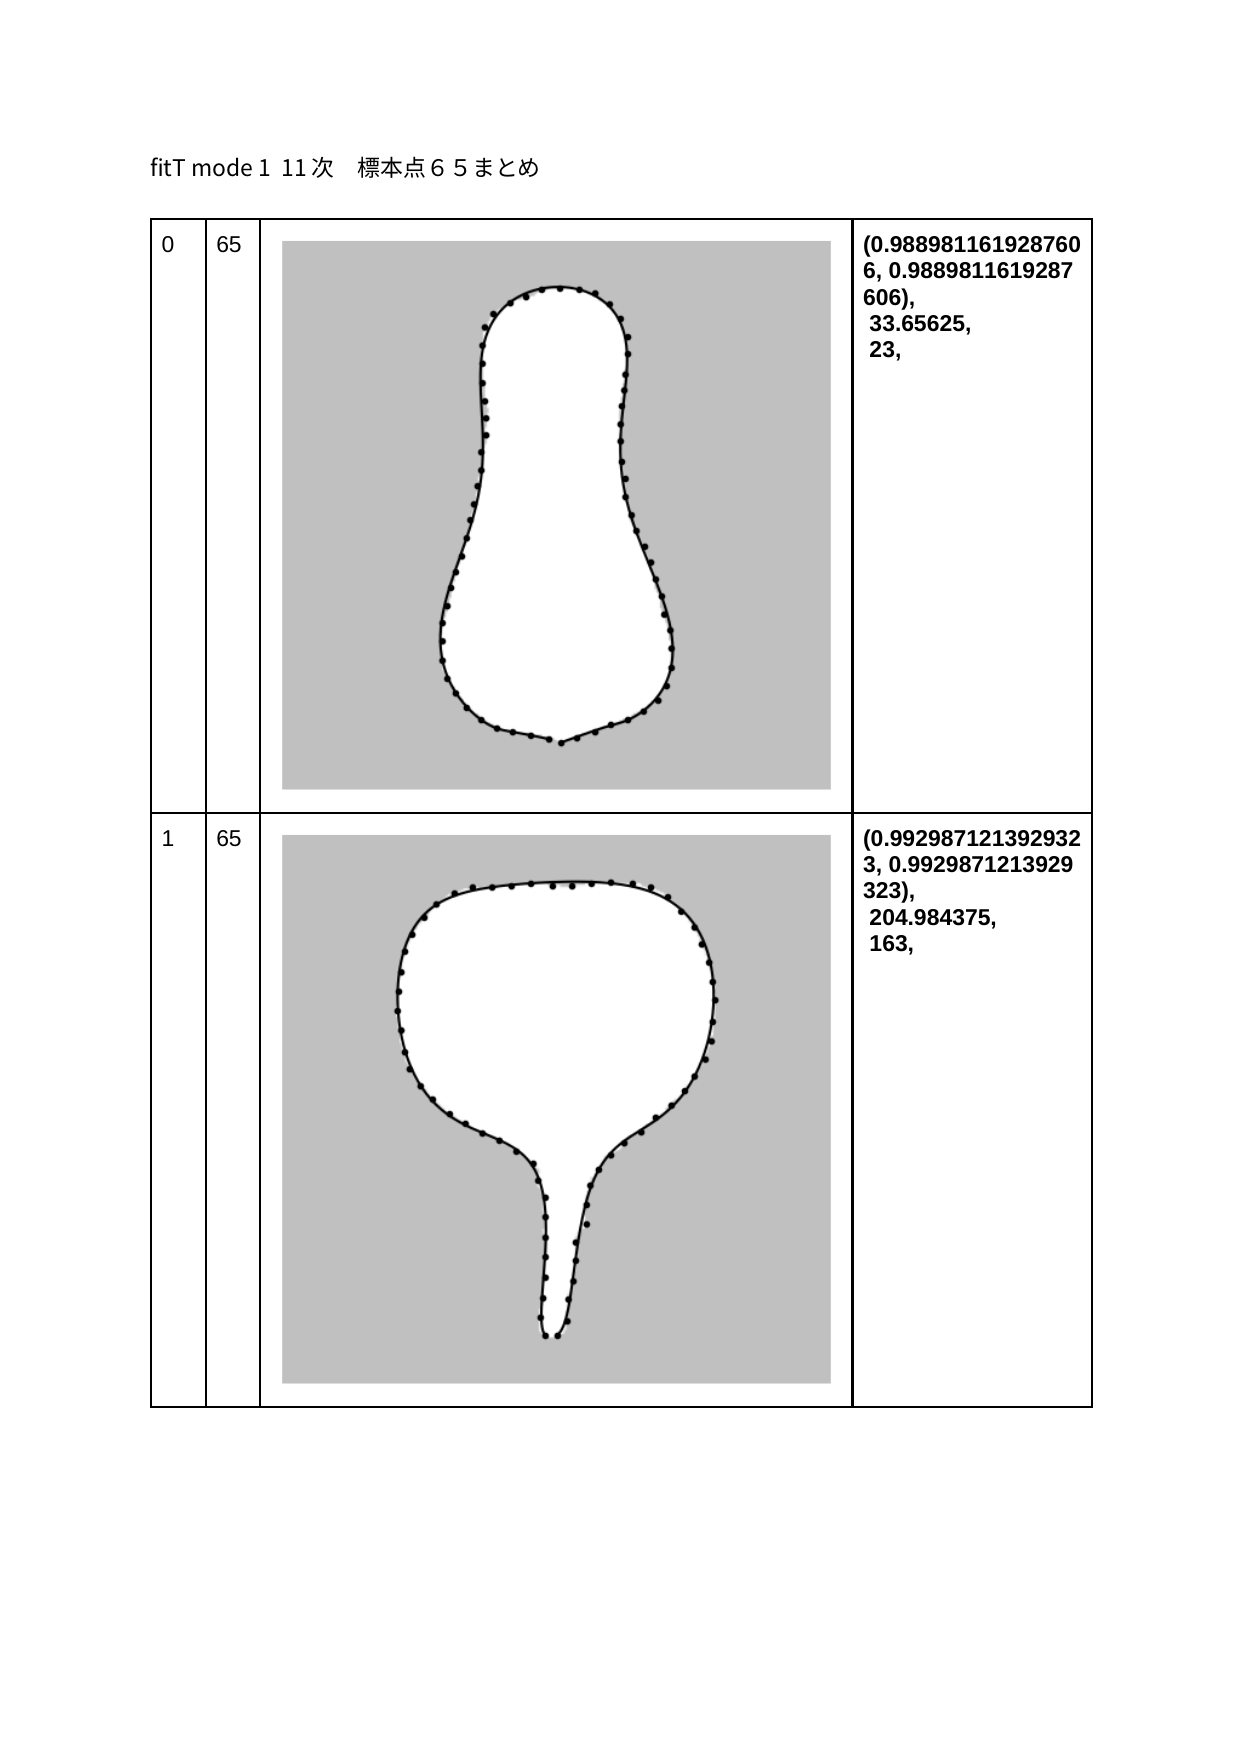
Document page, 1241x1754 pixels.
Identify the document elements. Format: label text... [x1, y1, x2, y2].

table_header [261, 220, 851, 812]
table_header 65 [207, 220, 259, 812]
table_cell 1 [152, 814, 205, 1406]
table_header (0.9889811619287606, 0.9889811619287606), 33.65625, 23, [854, 220, 1091, 812]
picture [270, 824, 842, 1396]
table_cell 65 [207, 814, 259, 1406]
text fitT mode 1 11次 標本点６５まとめ [150, 150, 1090, 183]
table_cell (0.9929871213929323, 0.9929871213929323), 204.984375, 163, [854, 814, 1091, 1406]
picture [270, 230, 842, 802]
table_header 0 [152, 220, 205, 812]
table_cell [261, 814, 851, 1406]
